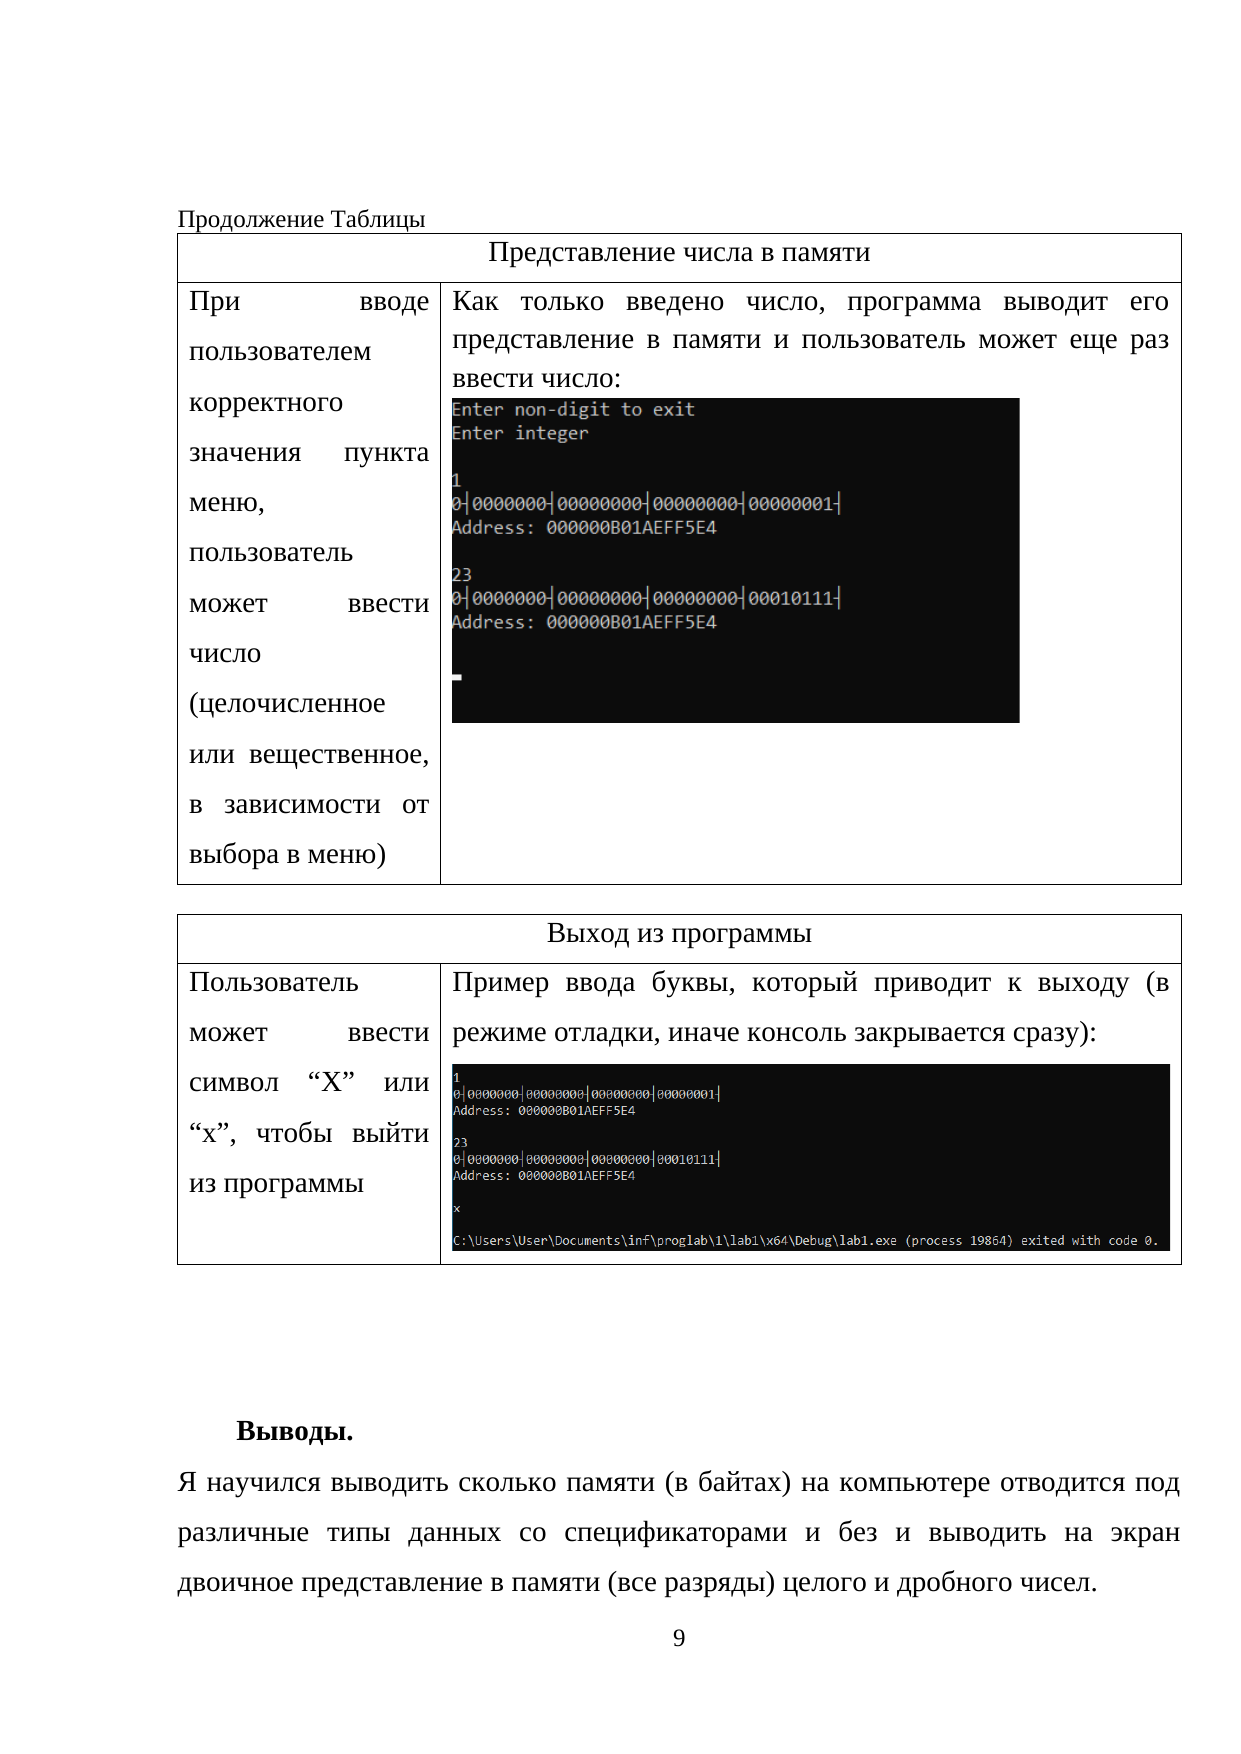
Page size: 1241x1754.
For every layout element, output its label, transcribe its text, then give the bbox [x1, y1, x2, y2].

picture [452, 1064, 1171, 1251]
text Выводы. [177, 1413, 1181, 1447]
table_header Выход из программы [178, 915, 1181, 963]
table_cell При вводе пользователем корректного значения пункта меню, пользователь может ввести число (целочисленное или вещественное, в зависимости от выбора в меню) [178, 283, 440, 884]
table_cell Пример ввода буквы, который приводит к выходу (в режиме отладки, иначе консоль закрывается сразу): [441, 964, 1181, 1264]
picture [452, 398, 1020, 723]
text Продолжение Таблицы [177, 204, 1181, 233]
table_header Представление числа в памяти [178, 234, 1181, 282]
table_cell Как только введено число, программа выводит его представление в памяти и пользователь может еще раз ввести число: [441, 283, 1181, 884]
table_cell Пользователь может ввести символ “X” или “x”, чтобы выйти из программы [178, 964, 440, 1264]
text Я научился выводить сколько памяти (в байтах) на компьютере отводится под различные типы данных со спецификаторами и без и выводить на экран двоичное представление в памяти (все разряды) целого и дробного чисел. [177, 1464, 1181, 1598]
